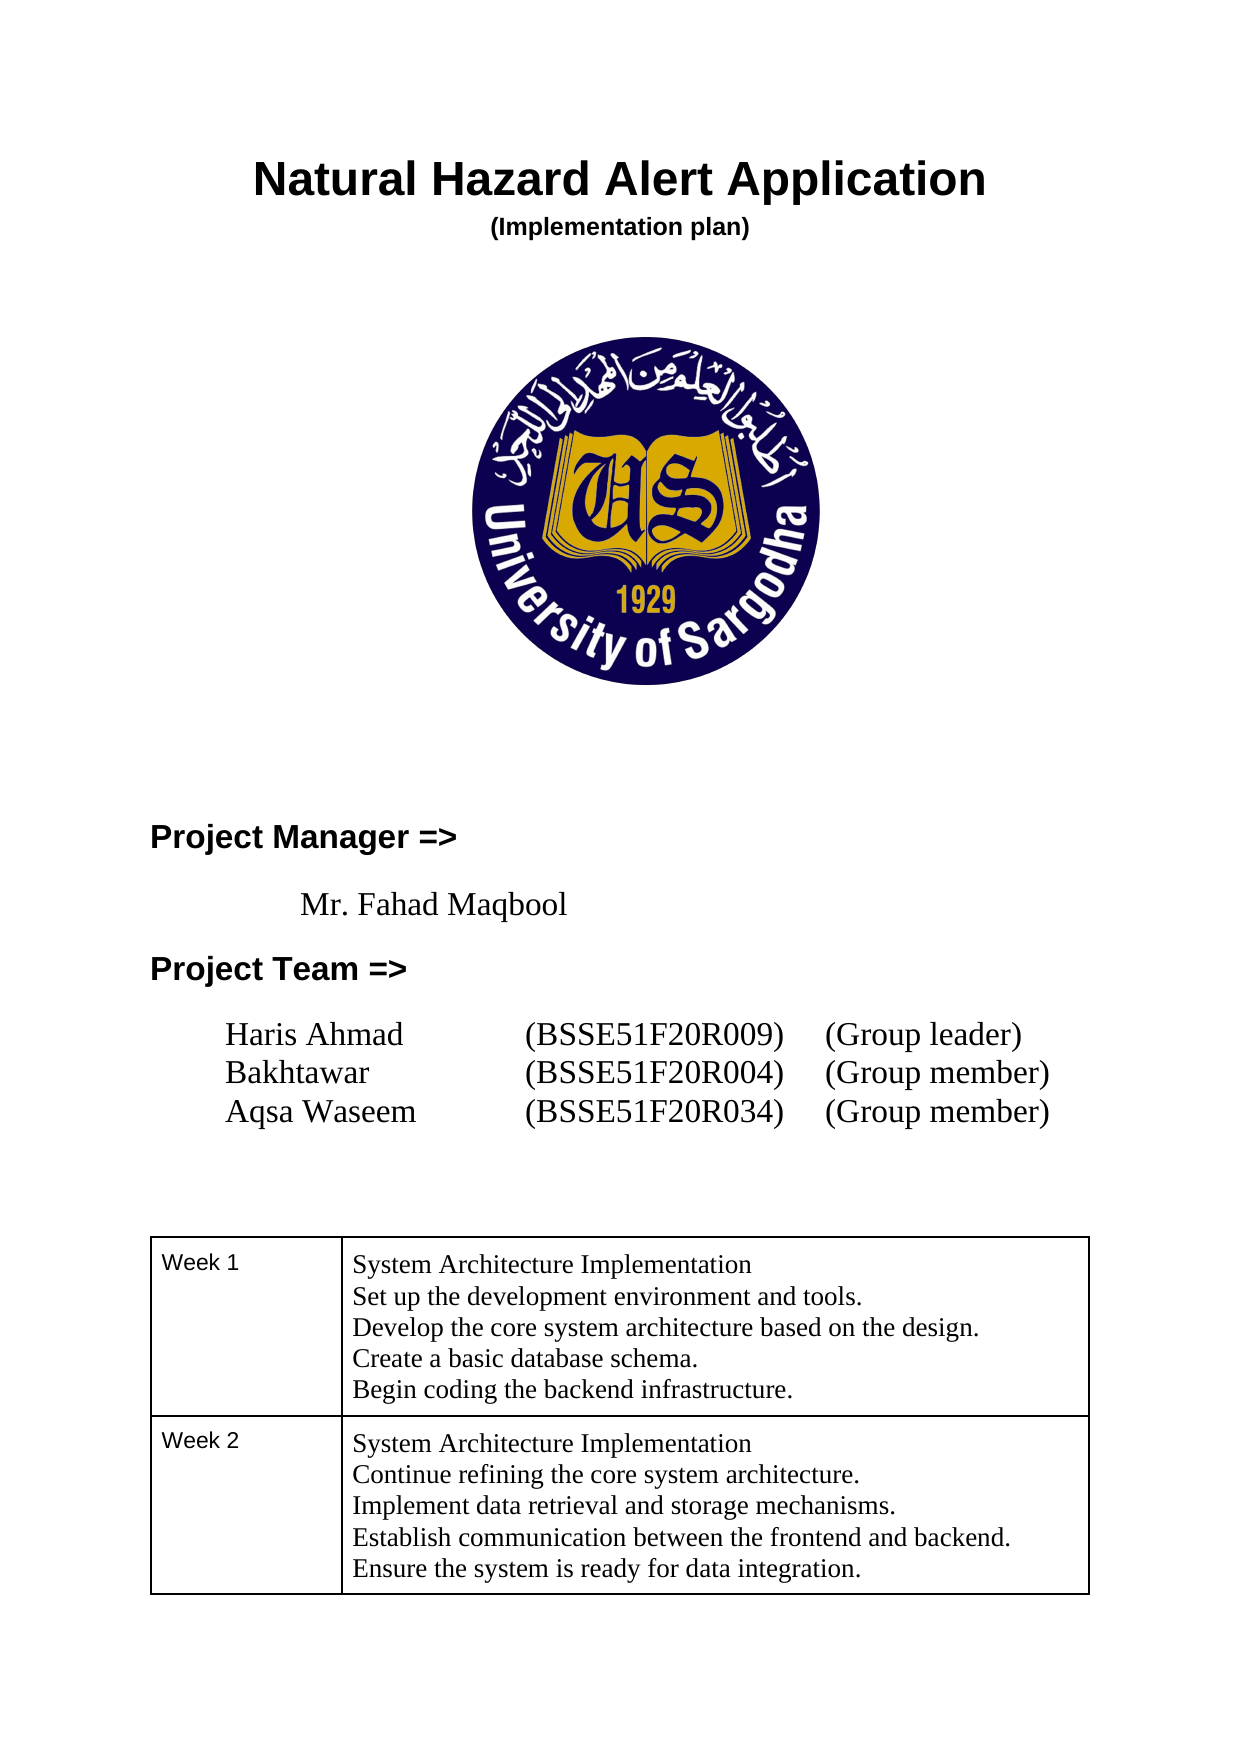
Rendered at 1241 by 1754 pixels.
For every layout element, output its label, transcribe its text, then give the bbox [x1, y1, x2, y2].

table_header Week 1 [152, 1238, 341, 1415]
text Project Team => [150, 949, 1090, 988]
picture [423, 294, 864, 728]
table_cell Week 2 [152, 1417, 341, 1593]
text Aqsa Waseem (BSSE51F20R034) (Group member) [150, 1091, 1090, 1129]
table_cell System Architecture Implementation Continue refining the core system architecture. Implement data retrieval and storage mechanisms. Establish communication between the frontend and backend. Ensure the system is ready for data integration. [343, 1417, 1088, 1593]
text Bakhtawar (BSSE51F20R004) (Group member) [150, 1052, 1090, 1091]
text (Implementation plan) [150, 212, 1090, 241]
text Mr. Fahad Maqbool [150, 885, 1090, 923]
text Project Manager => [150, 817, 1090, 856]
text Haris Ahmad (BSSE51F20R009) (Group leader) [150, 1014, 1090, 1052]
text Natural Hazard Alert Application [150, 150, 1090, 205]
table_header System Architecture Implementation Set up the development environment and tools. Develop the core system architecture based on the design. Create a basic database schema. Begin coding the backend infrastructure. [343, 1238, 1088, 1415]
